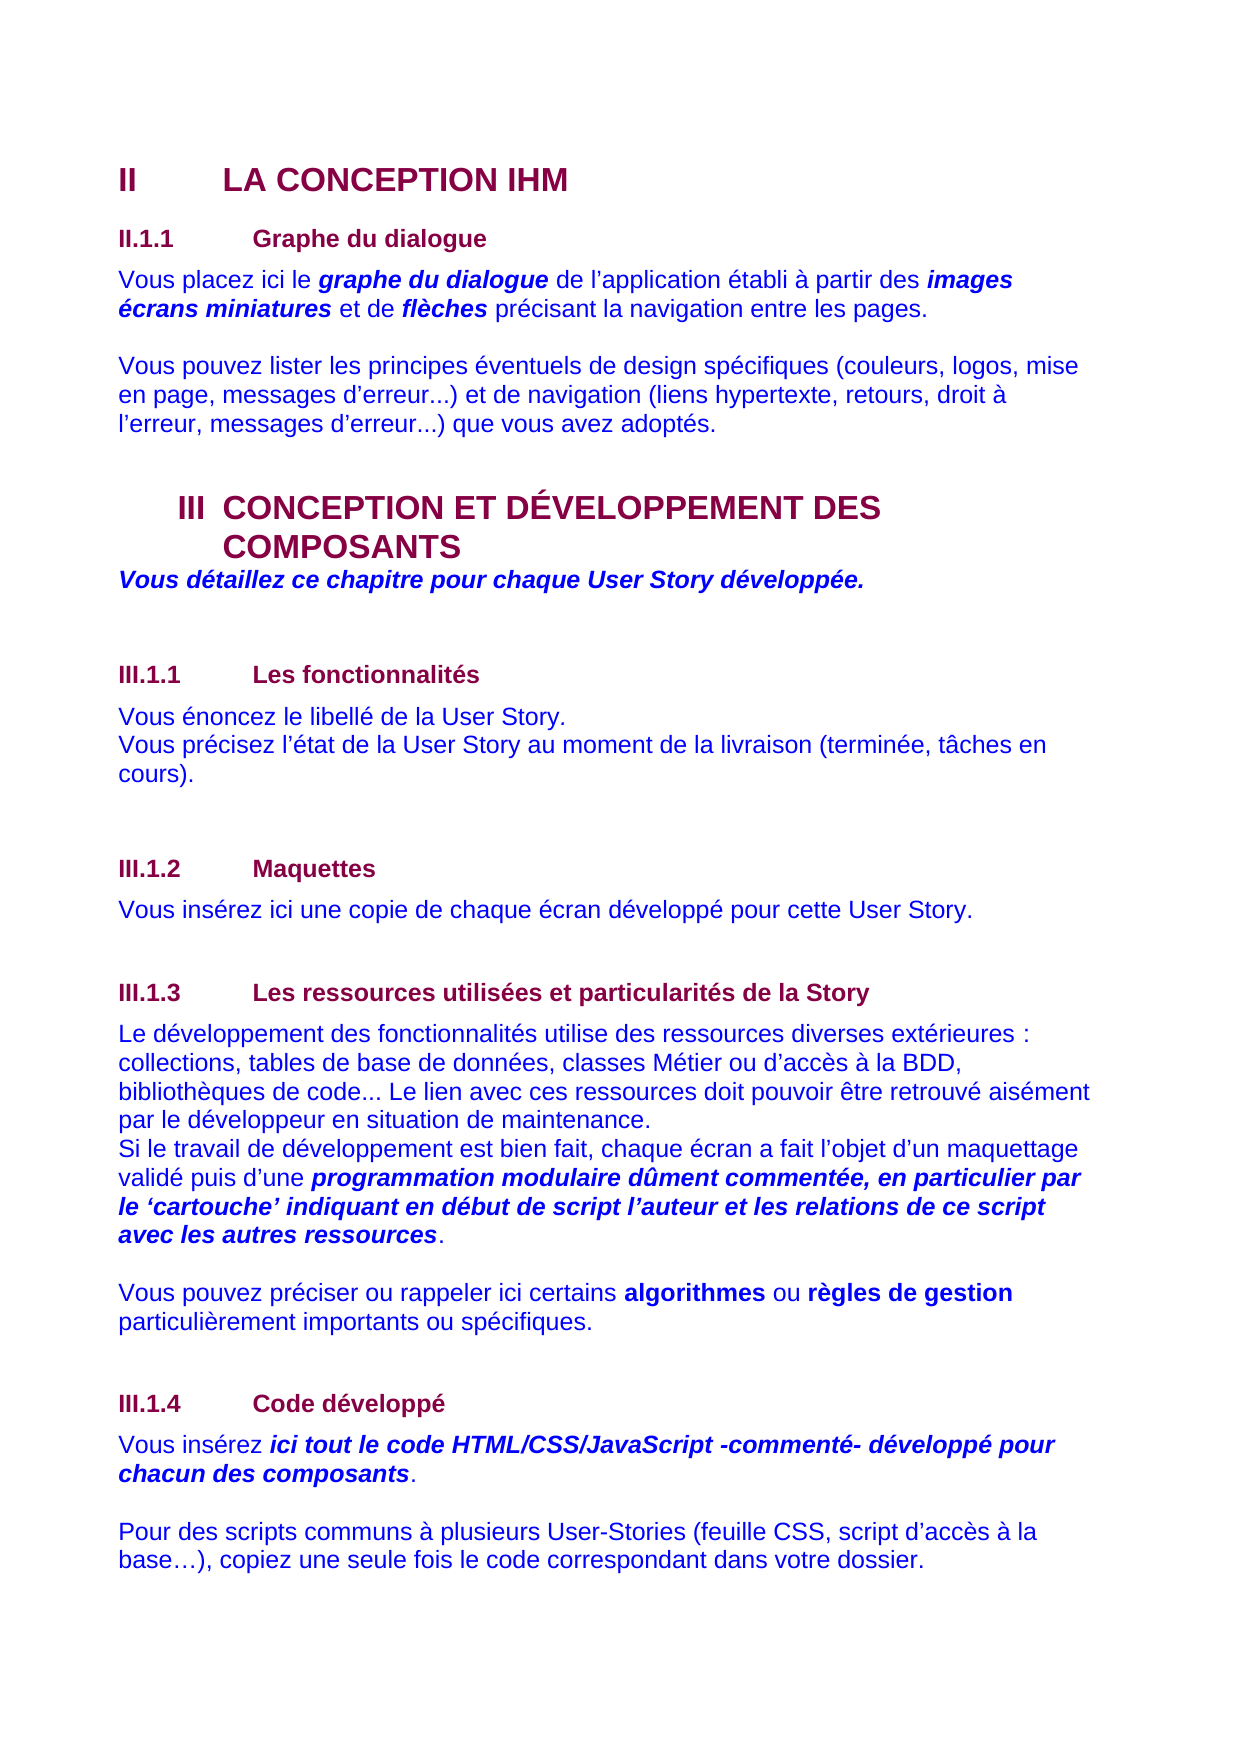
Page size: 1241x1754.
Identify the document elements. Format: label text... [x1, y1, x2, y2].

text Le développement des fonctionnalités utilise des ressources diverses extérieures : collections, tables de base de données, classes Métier ou d’accès à la BDD, bibliothèques de code... Le lien avec ces ressources doit pouvoir être retrouvé aisément par le développeur en situation de maintenance. [118, 1019, 1092, 1134]
text Vous placez ici le graphe du dialogue de l’application établi à partir des images écrans miniatures et de flèches précisant la navigation entre les pages. [118, 265, 1092, 322]
text Vous insérez ici une copie de chaque écran développé pour cette User Story. [118, 895, 1092, 924]
text Code développé [118, 1389, 1092, 1418]
text Vous insérez ici tout le code HTML/CSS/JavaScript -commenté- développé pour chacun des composants. [118, 1430, 1092, 1488]
text Si le travail de développement est bien fait, chaque écran a fait l’objet d’un maquettage validé puis d’une programmation modulaire dûment commentée, en particulier par le ‘cartouche’ indiquant en début de script l’auteur et les relations de ce script avec les autres ressources. [118, 1134, 1092, 1249]
text Vous pouvez préciser ou rappeler ici certains algorithmes ou règles de gestion particulièrement importants ou spécifiques. [118, 1278, 1092, 1335]
text Graphe du dialogue [118, 224, 1092, 252]
text Vous précisez l’état de la User Story au moment de la livraison (terminée, tâches en cours). [118, 730, 1092, 788]
subtitle CONCEPTION et développement DES COMPOSANTS [177, 488, 1092, 565]
subtitle LA CONCEPTION IHM [118, 160, 1092, 199]
text Vous détaillez ce chapitre pour chaque User Story développée. [118, 565, 1092, 594]
text Vous pouvez lister les principes éventuels de design spécifiques (couleurs, logos, mise en page, messages d’erreur...) et de navigation (liens hypertexte, retours, droit à l’erreur, messages d’erreur...) que vous avez adoptés. [118, 351, 1092, 437]
text Vous énoncez le libellé de la User Story. [118, 701, 1092, 730]
text Les fonctionnalités [118, 660, 1092, 689]
text Maquettes [118, 854, 1092, 883]
text Les ressources utilisées et particularités de la Story [118, 978, 1092, 1006]
text Pour des scripts communs à plusieurs User-Stories (feuille CSS, script d’accès à la base…), copiez une seule fois le code correspondant dans votre dossier. [118, 1516, 1092, 1574]
